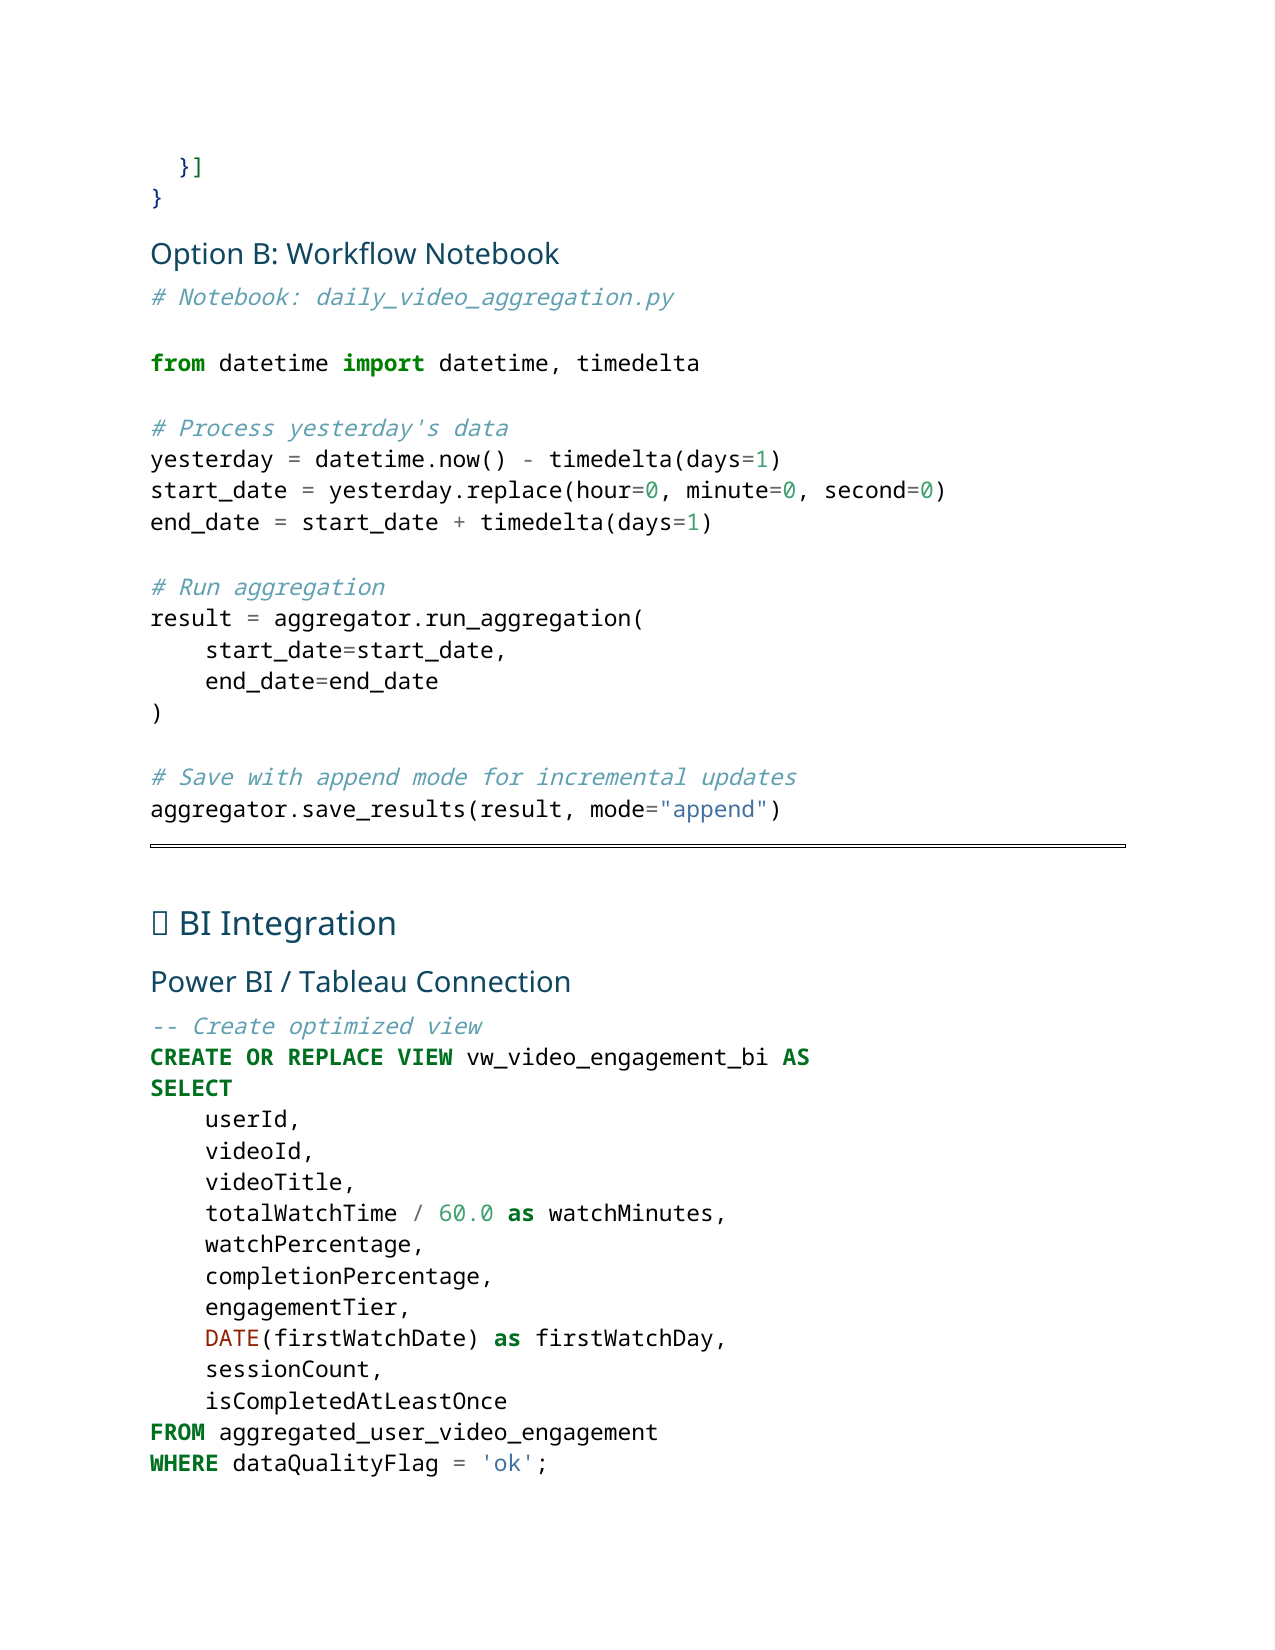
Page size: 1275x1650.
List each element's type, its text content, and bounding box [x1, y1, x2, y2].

subtitle Option B: Workflow Notebook [150, 233, 1125, 273]
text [150, 150, 1125, 212]
subtitle 🎨 BI Integration [150, 899, 1125, 945]
text -- Create optimized view CREATE OR REPLACE VIEW vw_video_engagement_bi AS SELECT userId, videoId, videoTitle, totalWatchTime / 60.0 as watchMinutes, watchPercentage, completionPercentage, engagementTier, DATE(firstWatchDate) as firstWatchDay, sessionCount, isCompletedAtLeastOnce FROM aggregated_user_video_engagement WHERE dataQualityFlag = 'ok'; [150, 1010, 1125, 1478]
subtitle Power BI / Tableau Connection [150, 962, 1125, 1001]
text # Notebook: daily_video_aggregation.py from datetime import datetime, timedelta # Process yesterday's data yesterday = datetime.now() - timedelta(days=1) start_date = yesterday.replace(hour=0, minute=0, second=0) end_date = start_date + timedelta(days=1) # Run aggregation result = aggregator.run_aggregation( start_date=start_date, end_date=end_date ) # Save with append mode for incremental updates aggregator.save_results(result, mode="append") [150, 281, 1125, 824]
